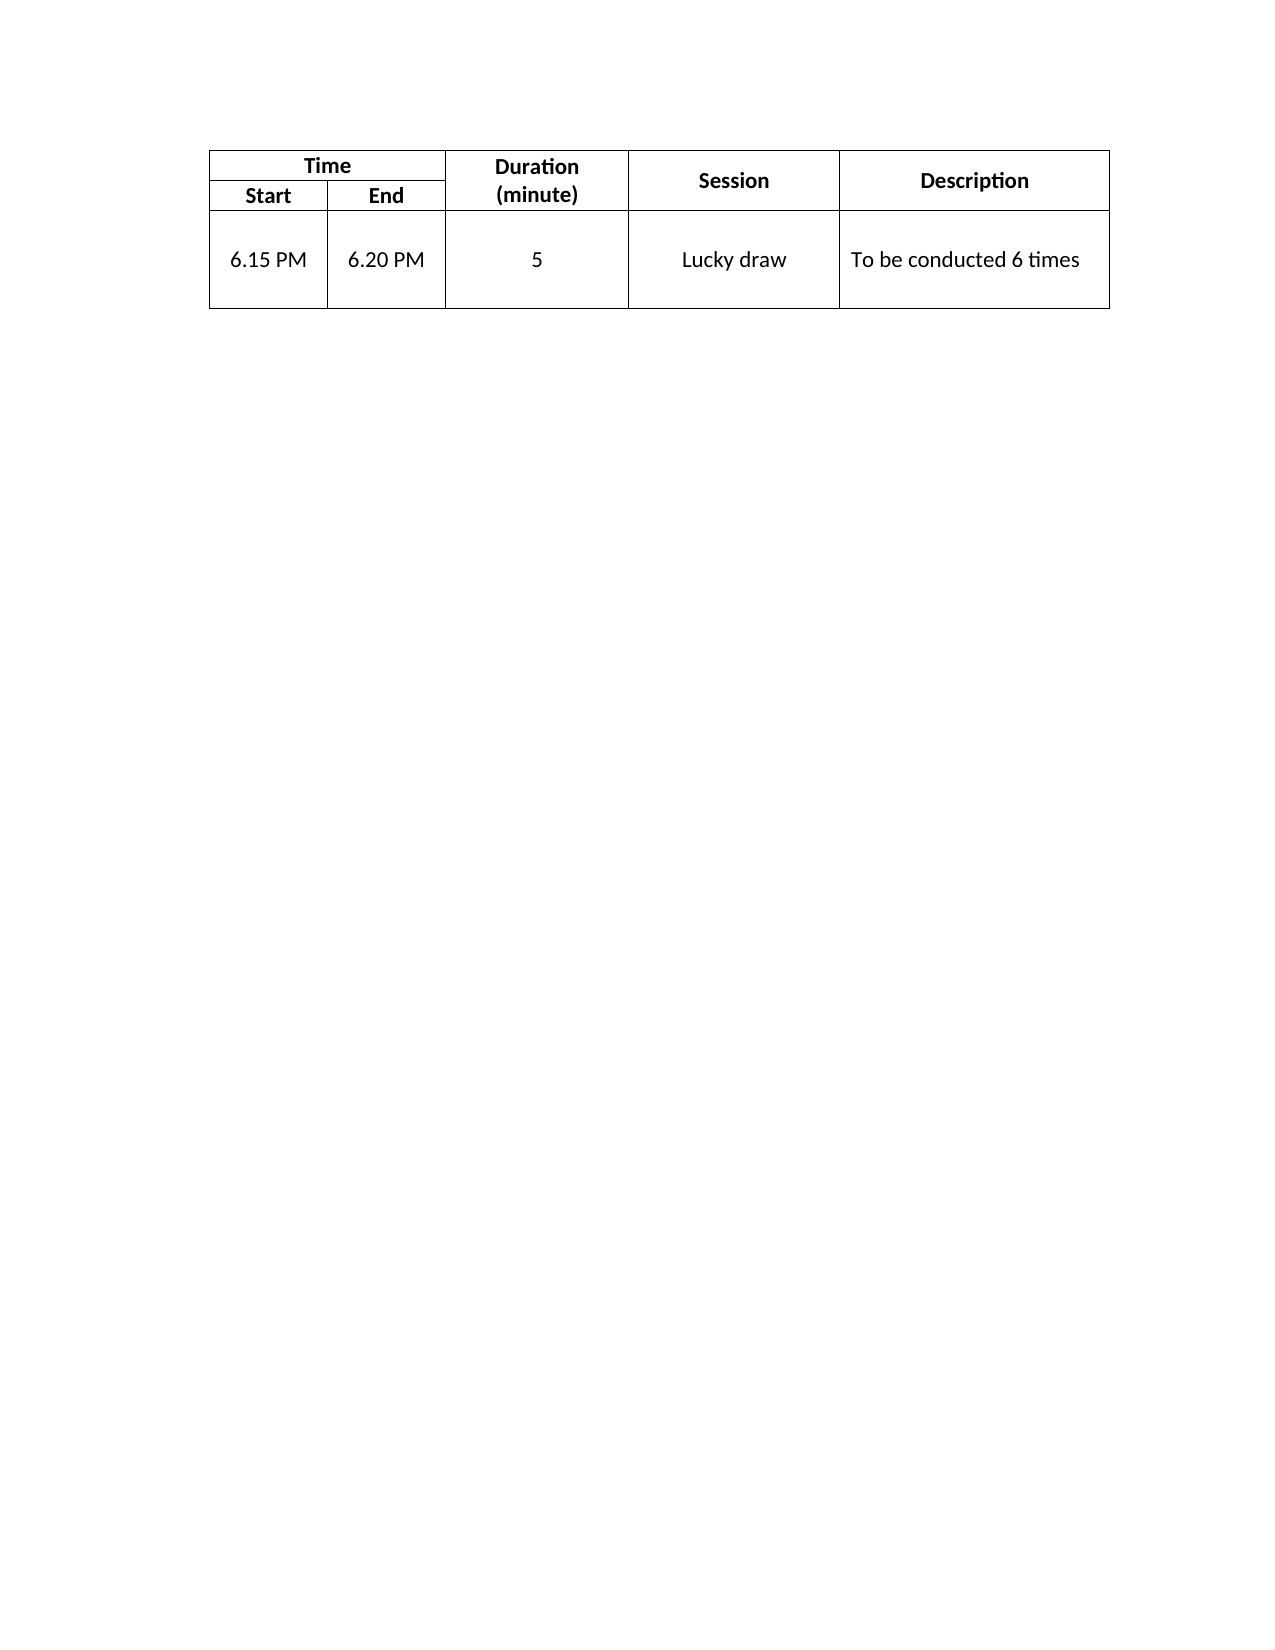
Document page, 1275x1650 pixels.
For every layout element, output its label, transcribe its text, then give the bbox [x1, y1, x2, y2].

table_cell To be conducted 6 times [840, 211, 1109, 308]
table_cell 6.15 PM [210, 211, 327, 308]
table_header Time [210, 151, 445, 180]
table_cell Lucky draw [629, 211, 839, 308]
table_header Description [840, 151, 1109, 210]
table_cell End [328, 181, 445, 210]
table_cell 6.20 PM [328, 211, 445, 308]
table_cell 5 [446, 211, 628, 308]
table_cell Start [210, 181, 327, 210]
table_header Duration (minute) [446, 151, 628, 210]
table_header Session [629, 151, 839, 210]
